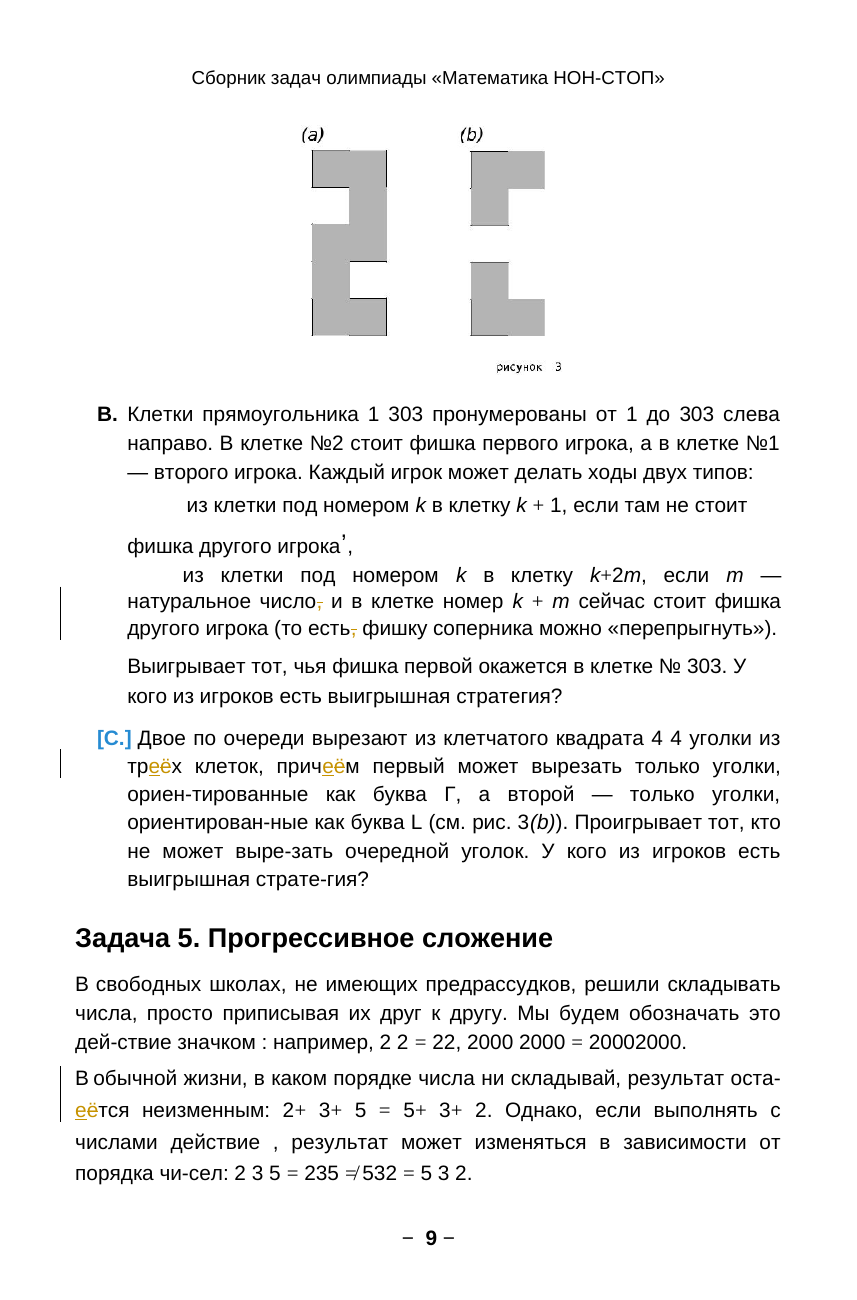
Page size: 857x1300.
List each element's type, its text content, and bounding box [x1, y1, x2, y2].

text Сборник задач олимпиады «Математика НОН-СТОП» [75, 67, 781, 88]
list Клетки прямоугольника 1 303 пронумерованы от 1 до 303 слева направо. В клетке №2 стоит фишка первого игрока, а в клетке №1 — второго игрока. Каждый игрок может делать ходы двух типов: [97, 402, 781, 484]
list Двое по очереди вырезают из клетчатого квадрата 4 4 уголки из трх клеток, причм первый может вырезать только уголки, ориен-тированные как буква Г, а второй — только уголки, ориентирован-ные как буква L (см. рис. 3(b)). Проигрывает тот, кто не может выре-зать очередной уголок. У кого из игроков есть выигрышная страте-гия? [97, 726, 781, 891]
text Задача 5. Прогрессивное сложение [75, 922, 781, 953]
picture [301, 125, 545, 336]
picture [495, 360, 563, 375]
text из клетки под номером k в клетку k+2m, если m — натуральное число и в клетке номер k + m сейчас стоит фишка другого игрока (то есть фишку соперника можно «перепрыгнуть»). [127, 562, 781, 639]
list обычной жизни, в каком порядке числа ни складывай, результат оста-тся неизменным: 2+ 3+ 5 = 5+ 3+ 2. Однако, если выполнять с числами действие , результат может изменяться в зависимости от порядка чи-сел: 2 3 5 = 235 ≠ 532 = 5 3 2. [75, 1066, 781, 1185]
text из клетки под номером k в клетку k + 1, если там не стоит фишка другого игрока,, [127, 493, 781, 562]
list свободных школах, не имеющих предрассудков, решили складывать числа, просто приписывая их друг к другу. Мы будем обозначать это дей-ствие значком : например, 2 2 = 22, 2000 2000 = 20002000. [75, 972, 781, 1054]
text Выигрывает тот, чья фишка первой окажется в клетке № 303. У кого из игроков есть выигрышная стратегия? [127, 653, 781, 707]
text − 9 − [75, 1226, 781, 1250]
